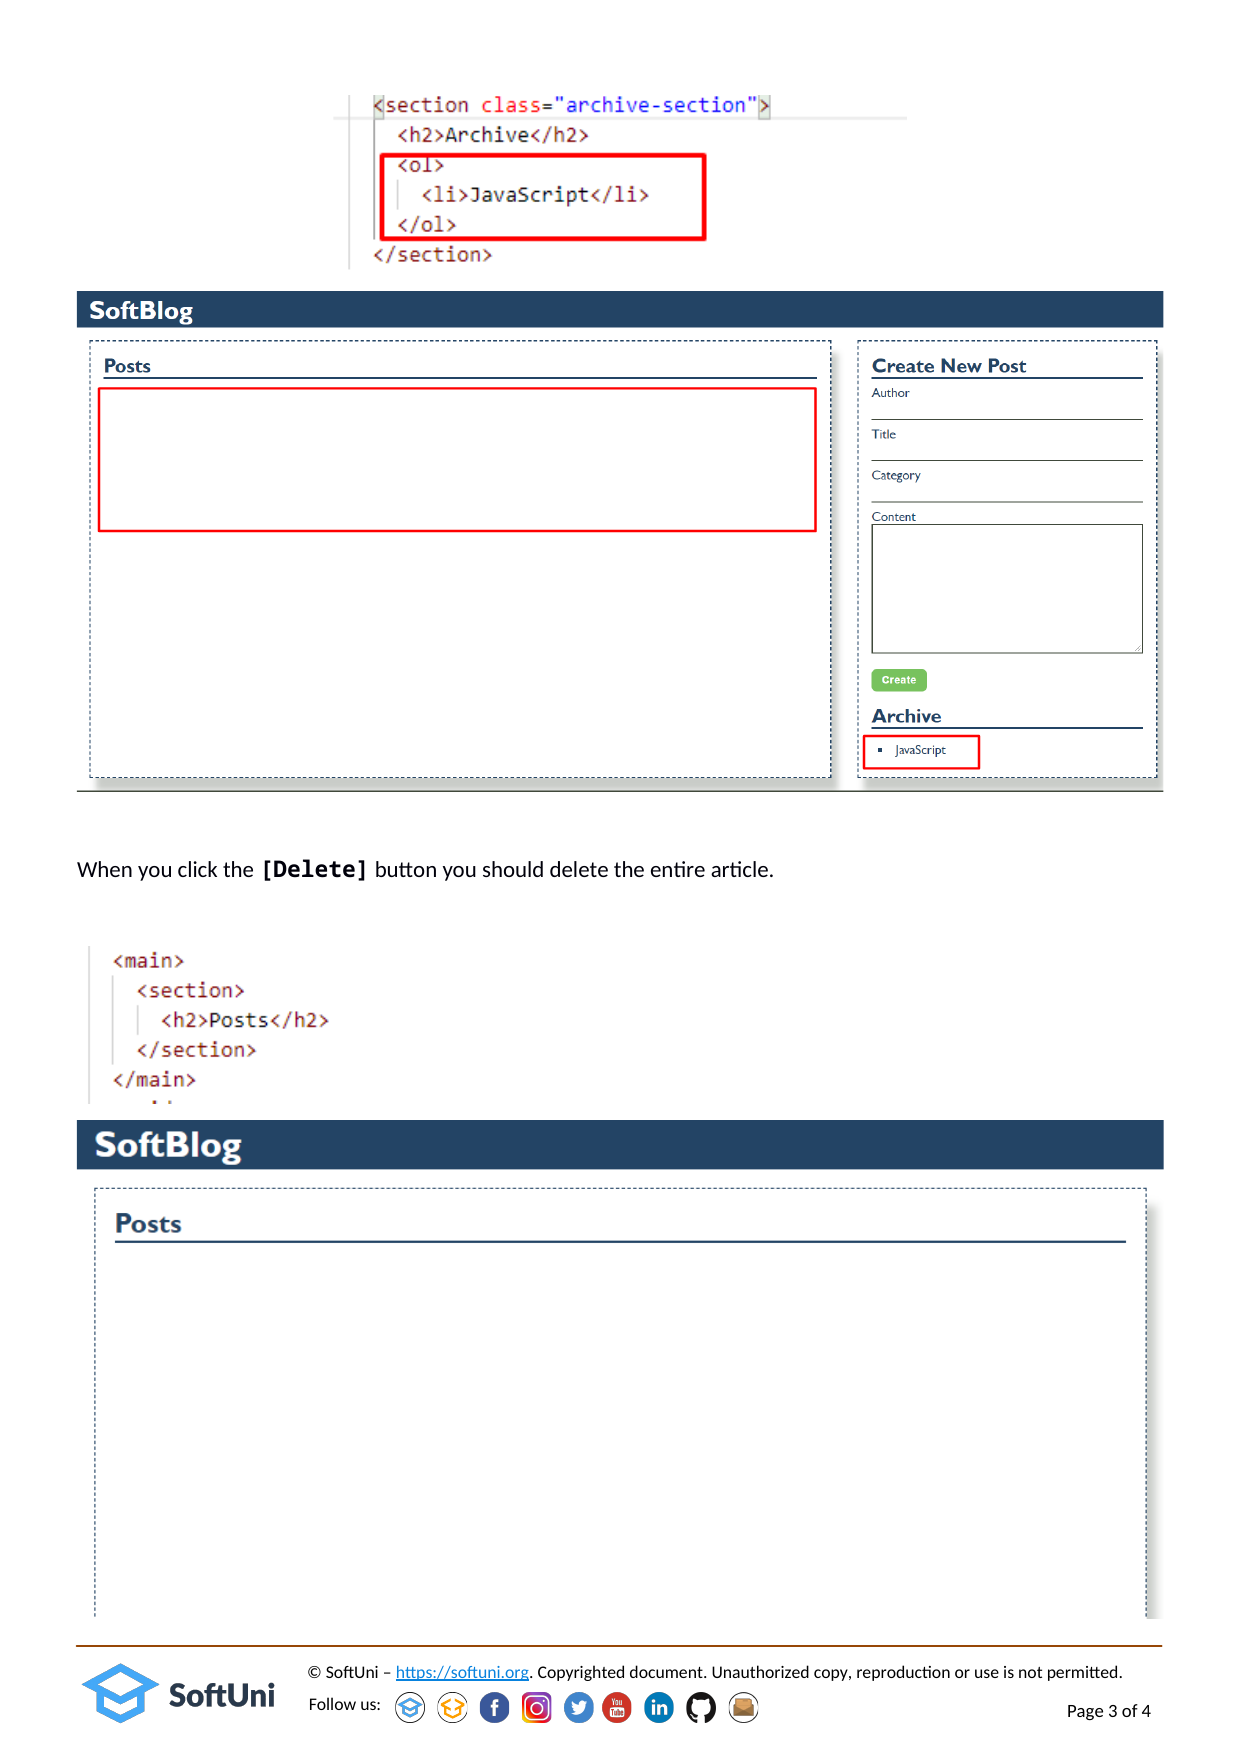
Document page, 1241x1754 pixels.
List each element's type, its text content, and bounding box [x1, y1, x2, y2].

picture [395, 1692, 425, 1723]
picture [479, 1692, 510, 1723]
picture [686, 1692, 716, 1723]
picture [728, 1692, 759, 1723]
picture [75, 1658, 281, 1729]
picture [76, 291, 1164, 792]
picture [665, 1692, 674, 1701]
picture [644, 1714, 653, 1723]
picture [658, 1705, 667, 1714]
picture [76, 946, 455, 1104]
picture [333, 95, 907, 276]
text When you click the [Delete] button you should delete the entire article. [77, 853, 1163, 884]
picture [665, 1714, 674, 1723]
picture [437, 1692, 468, 1723]
picture [564, 1692, 594, 1723]
picture [76, 1120, 1164, 1619]
picture [602, 1692, 632, 1723]
picture [644, 1692, 653, 1701]
picture [522, 1692, 552, 1723]
